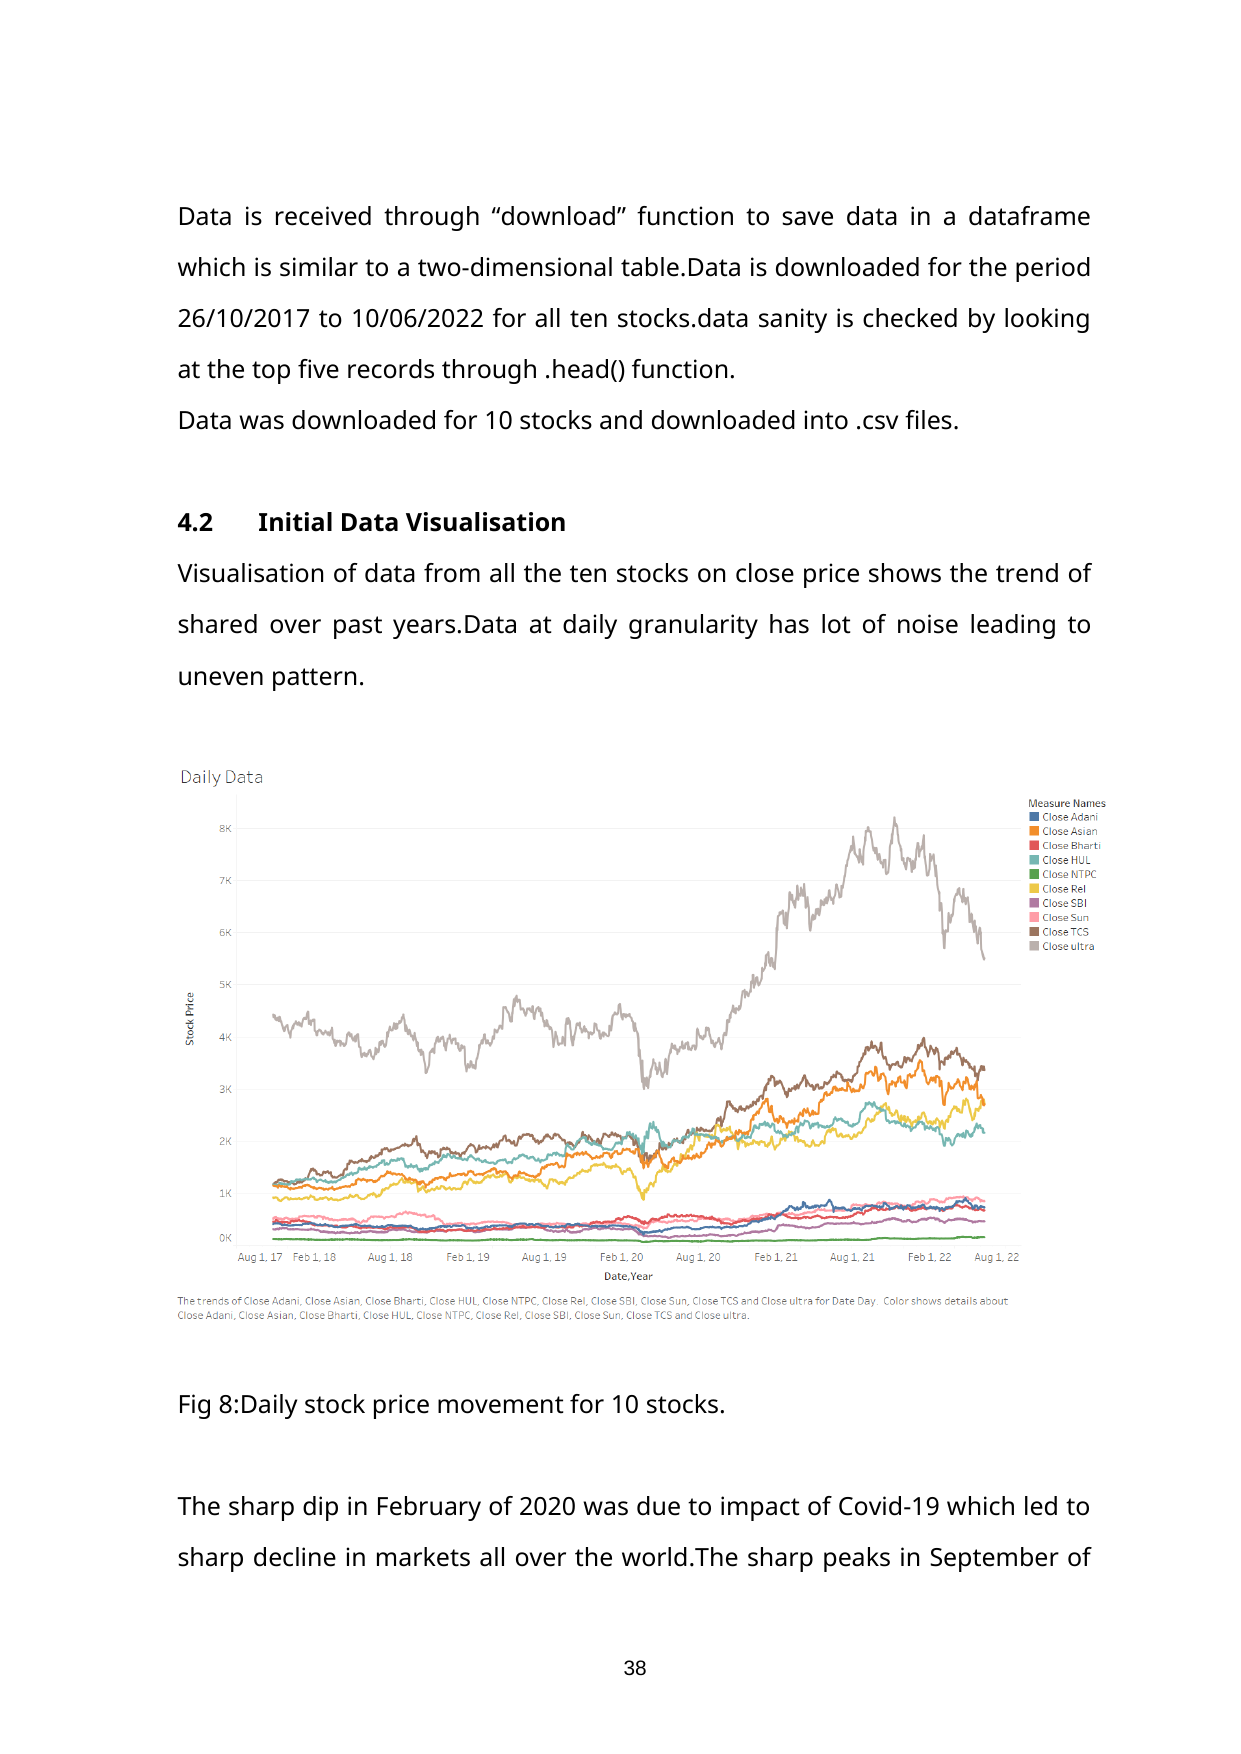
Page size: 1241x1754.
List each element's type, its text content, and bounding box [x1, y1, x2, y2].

text Data is received through “download” function to save data in a dataframe which is similar to a two-dimensional table.Data is downloaded for the period 26/10/2017 to 10/06/2022 for all ten stocks.data sanity is checked by looking at the top five records through .head() function. [177, 199, 1092, 386]
text Fig 8:Daily stock price movement for 10 stocks. [177, 1387, 1092, 1421]
text Data was downloaded for 10 stocks and downloaded into .csv files. [177, 403, 1092, 437]
text Visualisation of data from all the ten stocks on close price shows the trend of shared over past years.Data at daily granularity has lot of noise leading to uneven pattern. [177, 556, 1092, 692]
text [177, 1489, 1092, 1574]
text 4.2 Initial Data Visualisation [177, 505, 1092, 539]
picture [177, 760, 1123, 1322]
